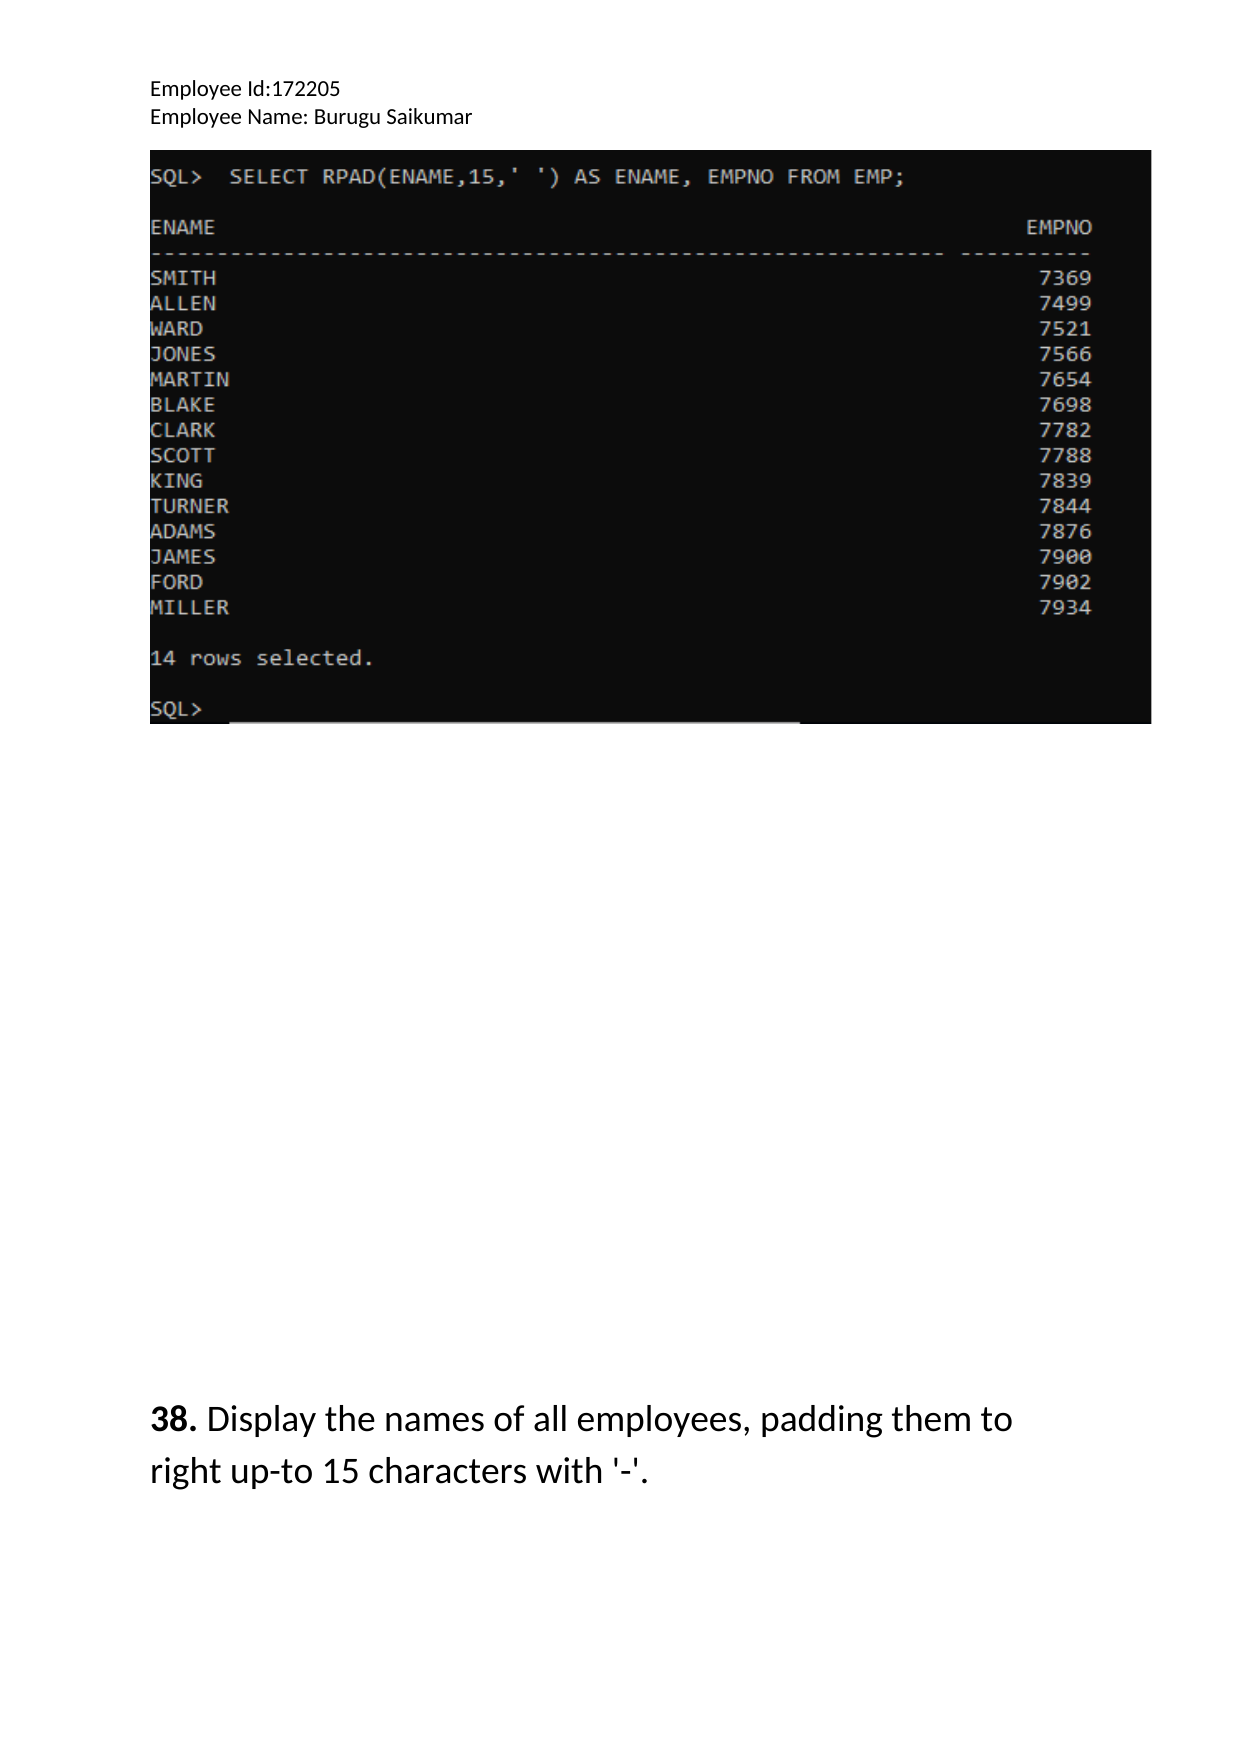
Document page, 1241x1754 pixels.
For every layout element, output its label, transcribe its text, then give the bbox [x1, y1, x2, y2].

text 38. Display the names of all employees, padding them to right up-to 15 characters with '-'. [150, 1395, 1090, 1493]
picture [150, 150, 1152, 724]
